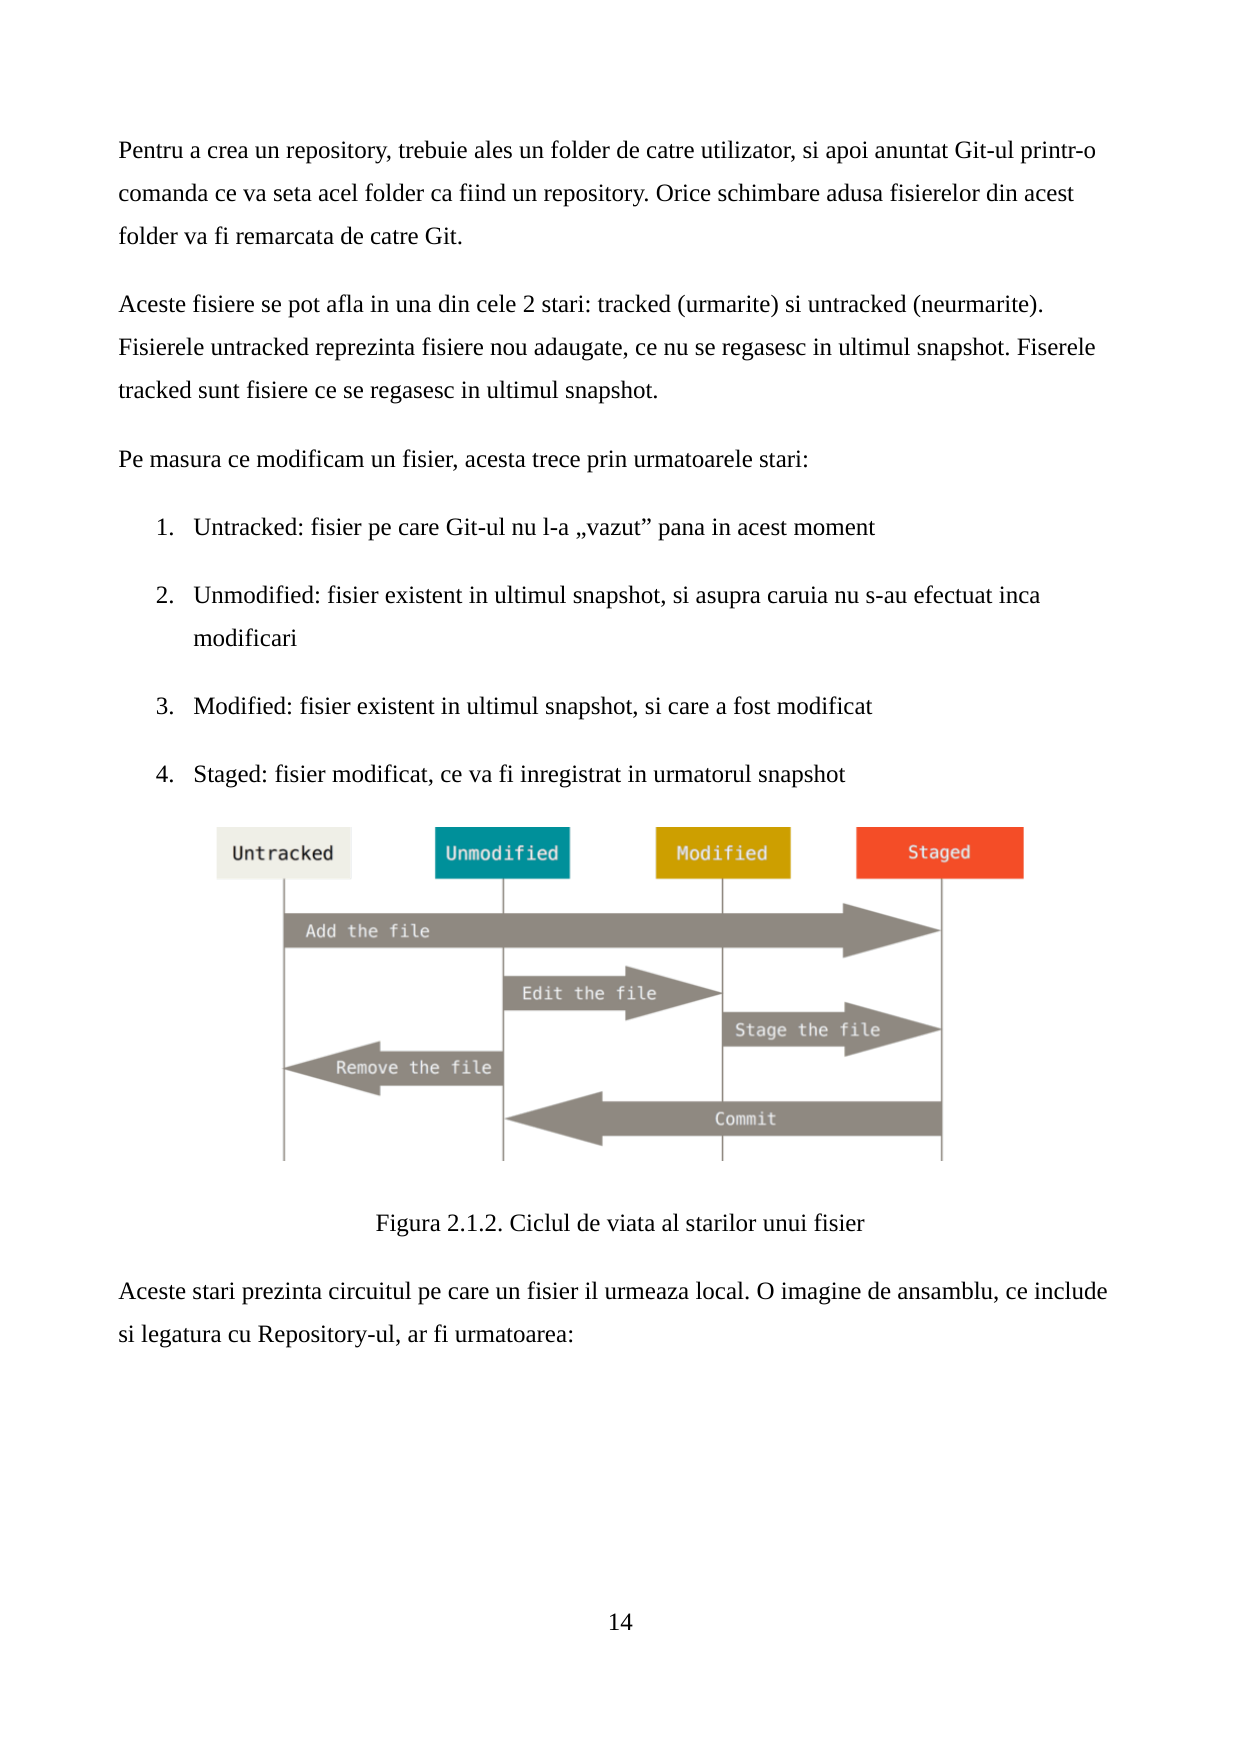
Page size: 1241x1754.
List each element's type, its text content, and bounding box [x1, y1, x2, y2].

picture [216, 827, 1024, 1161]
subtitle Unmodified: fisier existent in ultimul snapshot, si asupra caruia nu s-au efectuat inca modificari [156, 580, 1122, 652]
subtitle Figura 2.1.2. Ciclul de viata al starilor unui fisier [118, 1208, 1122, 1237]
subtitle Modified: fisier existent in ultimul snapshot, si care a fost modificat [156, 691, 1122, 720]
subtitle Pe masura ce modificam un fisier, acesta trece prin urmatoarele stari: [118, 444, 1122, 472]
subtitle Aceste stari prezinta circuitul pe care un fisier il urmeaza local. O imagine de ansamblu, ce include si legatura cu Repository-ul, ar fi urmatoarea: [118, 1276, 1122, 1348]
subtitle Pentru a crea un repository, trebuie ales un folder de catre utilizator, si apoi anuntat Git-ul printr-o comanda ce va seta acel folder ca fiind un repository. Orice schimbare adusa fisierelor din acest folder va fi remarcata de catre Git. [118, 135, 1122, 250]
subtitle Staged: fisier modificat, ce va fi inregistrat in urmatorul snapshot [156, 759, 1122, 788]
subtitle Untracked: fisier pe care Git-ul nu l-a „vazut” pana in acest moment [156, 512, 1122, 541]
subtitle Aceste fisiere se pot afla in una din cele 2 stari: tracked (urmarite) si untracked (neurmarite). Fisierele untracked reprezinta fisiere nou adaugate, ce nu se regasesc in ultimul snapshot. Fiserele tracked sunt fisiere ce se regasesc in ultimul snapshot. [118, 289, 1122, 404]
